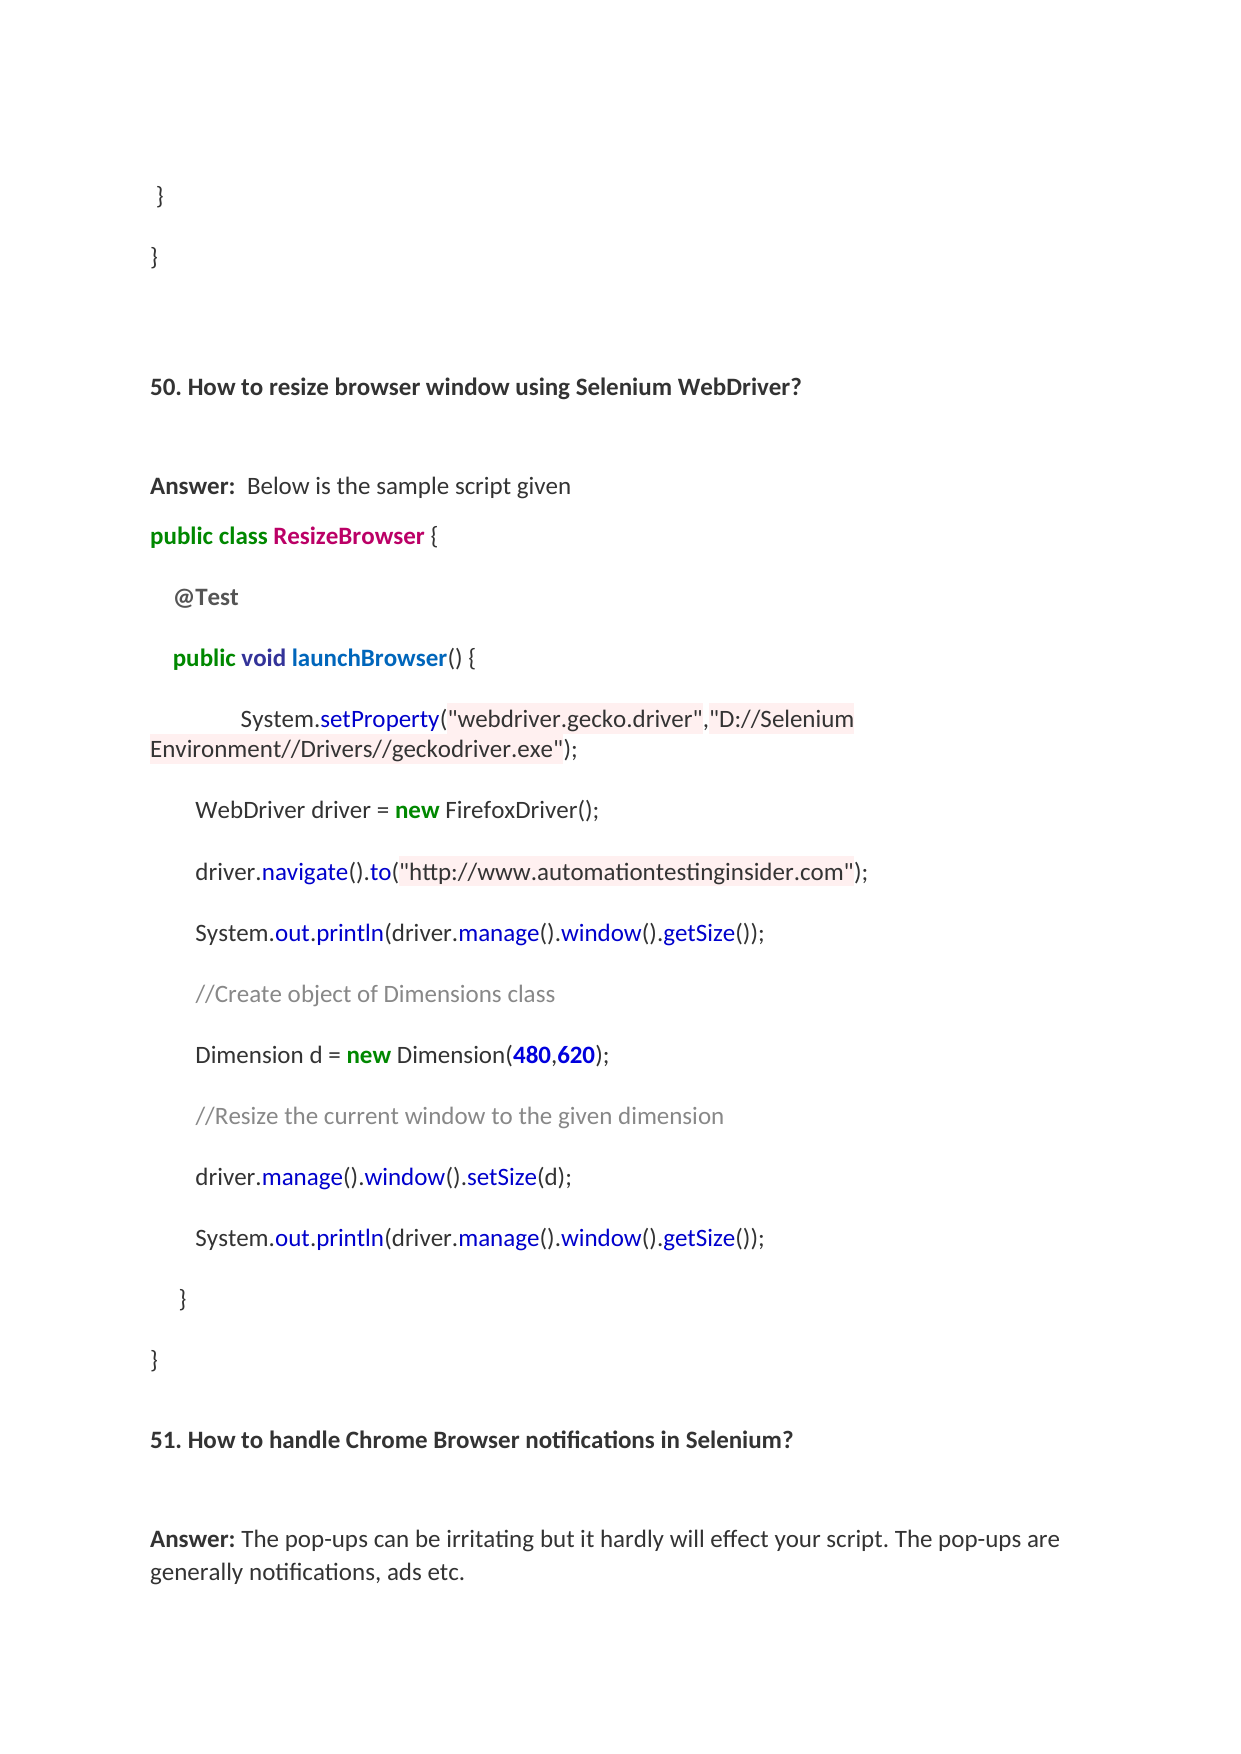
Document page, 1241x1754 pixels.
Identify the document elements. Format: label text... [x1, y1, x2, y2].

text System.out.println(driver.manage().window().getSize()); [150, 1222, 1090, 1252]
text driver.navigate().to("http://www.automationtestinginsider.com"); [854, 856, 1090, 886]
text WebDriver driver = new FirefoxDriver(); [150, 795, 1090, 825]
text Answer: Below is the sample script given [150, 470, 1090, 501]
text } [150, 1283, 1090, 1313]
text public void launchBrowser() { [150, 642, 1090, 673]
text System.setProperty("webdriver.gecko.driver","D://Selenium Environment//Drivers//geckodriver.exe"); [150, 703, 447, 734]
text } [150, 242, 1090, 272]
text public class ResizeBrowser { [150, 520, 1090, 551]
text 50. How to resize browser window using Selenium WebDriver? [150, 371, 1090, 402]
text 51. How to handle Chrome Browser notifications in Selenium? [150, 1424, 1090, 1455]
text Dimension d = new Dimension(480,620); [150, 1039, 1090, 1069]
text Answer: The pop-ups can be irritating but it hardly will effect your script. The pop-ups are generally notifications, ads etc. [150, 1523, 1090, 1587]
text @Test [150, 581, 1090, 612]
text System.setProperty("webdriver.gecko.driver","D://Selenium Environment//Drivers//geckodriver.exe"); [563, 703, 1090, 764]
text } [150, 1344, 1090, 1374]
text } [150, 181, 1090, 211]
text driver.manage().window().setSize(d); [150, 1161, 1090, 1191]
text //Create object of Dimensions class [150, 978, 1090, 1008]
text //Resize the current window to the given dimension [150, 1100, 1090, 1130]
text driver.navigate().to("http://www.automationtestinginsider.com"); [150, 856, 399, 886]
text System.out.println(driver.manage().window().getSize()); [150, 917, 1090, 947]
